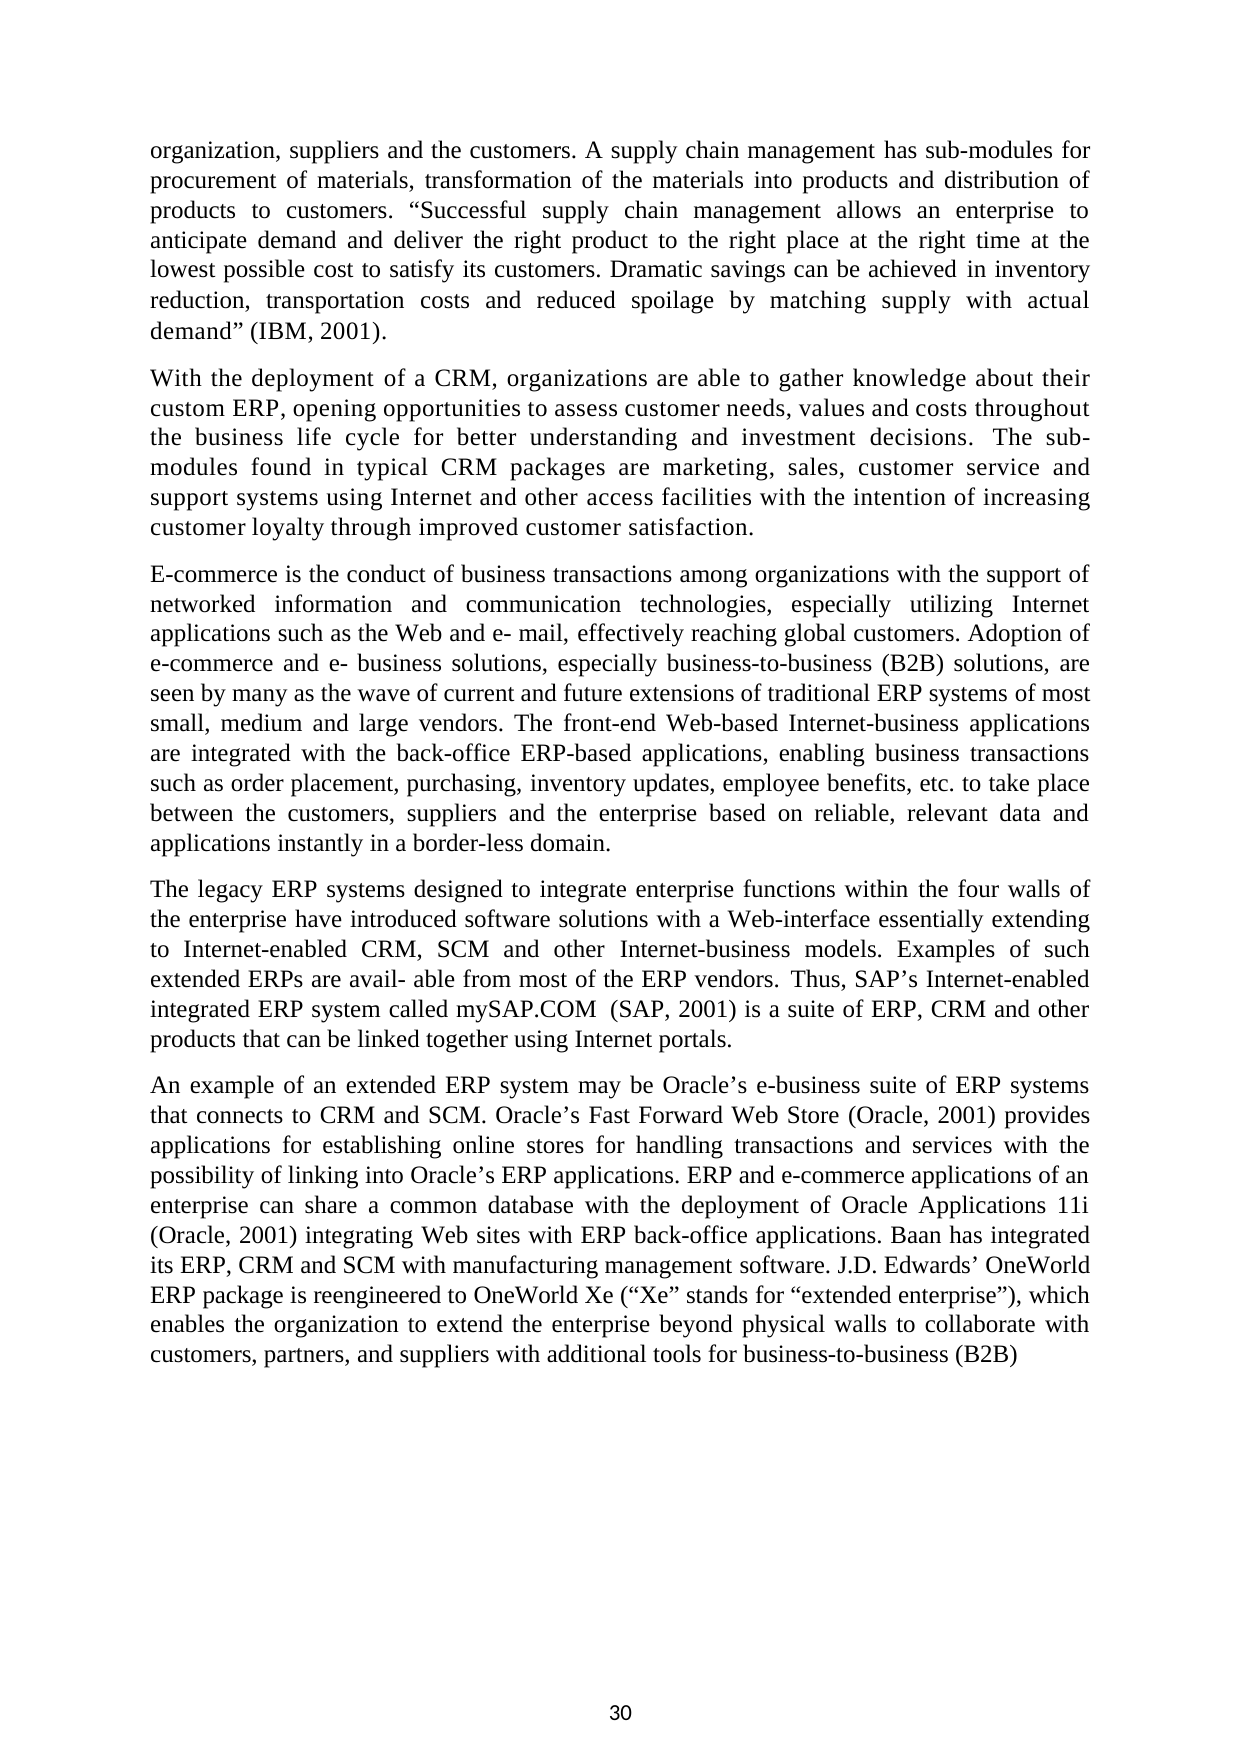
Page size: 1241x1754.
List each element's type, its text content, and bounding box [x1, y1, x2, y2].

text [150, 135, 1090, 345]
text With the deployment of a CRM, organizations are able to gather knowledge about their custom ERP, opening opportunities to assess customer needs, values and costs throughout the business life cycle for better understanding and investment decisions. The sub-modules found in typical CRM packages are marketing, sales, customer service and support systems using Internet and other access facilities with the intention of increasing customer loyalty through improved customer satisfaction. [150, 363, 1090, 541]
text E-commerce is the conduct of business transactions among organizations with the support of networked information and communication technologies, especially utilizing Internet applications such as the Web and e- mail, effectively reaching global customers. Adoption of e-commerce and e- business solutions, especially business-to-business (B2B) solutions, are seen by many as the wave of current and future extensions of traditional ERP systems of most small, medium and large vendors. The front-end Web-based Internet-business applications are integrated with the back-office ERP-based applications, enabling business transactions such as order placement, purchasing, inventory updates, employee benefits, etc. to take place between the customers, suppliers and the enterprise based on reliable, relevant data and applications instantly in a border-less domain. [150, 559, 1090, 857]
text The legacy ERP systems designed to integrate enterprise functions within the four walls of the enterprise have introduced software solutions with a Web-interface essentially extending to Internet-enabled CRM, SCM and other Internet-business models. Examples of such extended ERPs are avail- able from most of the ERP vendors. Thus, SAP’s Internet-enabled integrated ERP system called mySAP.COM (SAP, 2001) is a suite of ERP, CRM and other products that can be linked together using Internet portals. [150, 874, 1090, 1053]
text An example of an extended ERP system may be Oracle’s e-business suite of ERP systems that connects to CRM and SCM. Oracle’s Fast Forward Web Store (Oracle, 2001) provides applications for establishing online stores for handling transactions and services with the possibility of linking into Oracle’s ERP applications. ERP and e-commerce applications of an enterprise can share a common database with the deployment of Oracle Applications 11i (Oracle, 2001) integrating Web sites with ERP back-office applications. Baan has integrated its ERP, CRM and SCM with manufacturing management software. J.D. Edwards’ OneWorld ERP package is reengineered to OneWorld Xe (“Xe” stands for “extended enterprise”), which enables the organization to extend the enterprise beyond physical walls to collaborate with customers, partners, and suppliers with additional tools for business-to-business (B2B) [150, 1070, 1090, 1368]
